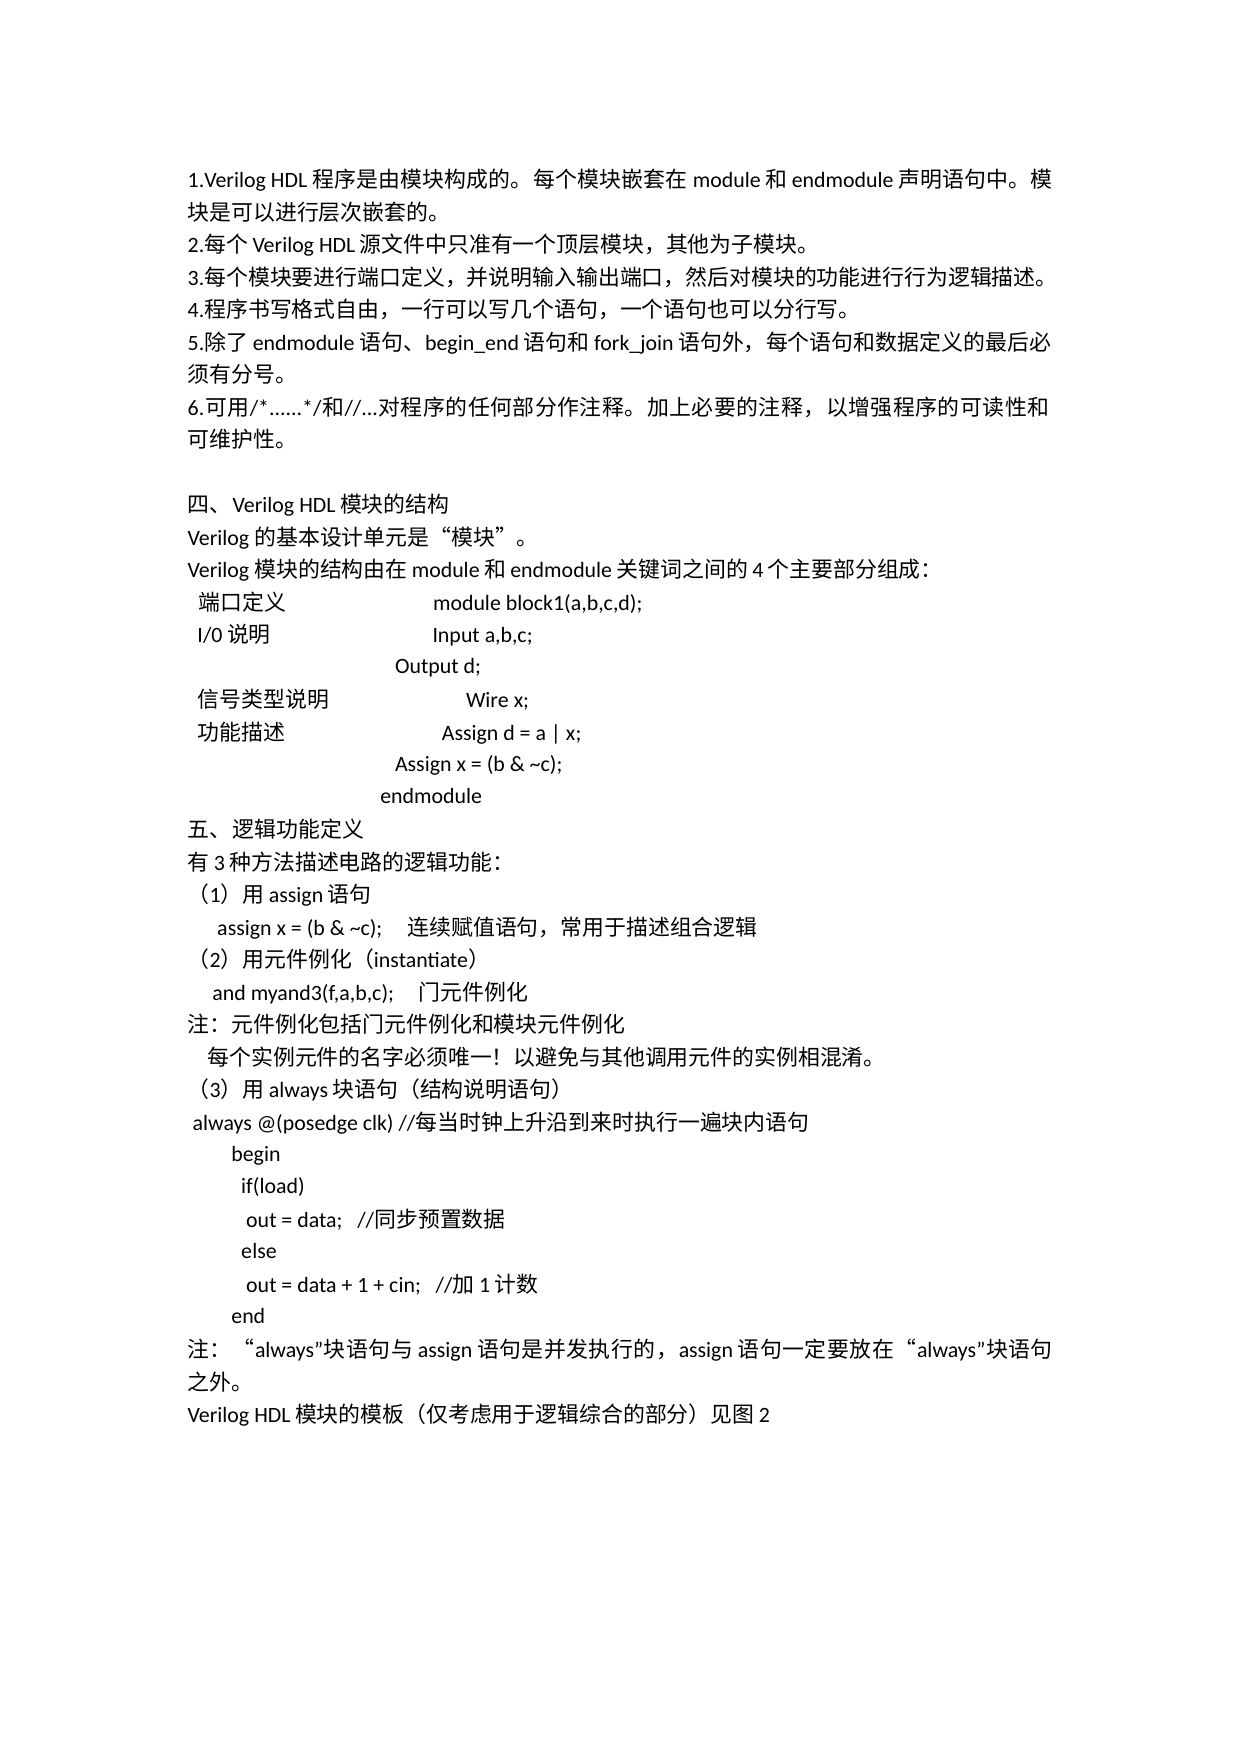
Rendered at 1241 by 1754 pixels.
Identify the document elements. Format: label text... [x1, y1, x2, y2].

text Assign x = (b & ~c); [187, 747, 1053, 779]
list 逻辑功能定义 [187, 812, 1053, 844]
text begin [187, 1137, 1053, 1169]
text and myand3(f,a,b,c); 门元件例化 [187, 974, 1053, 1007]
text assign x = (b & ~c); 连续赋值语句，常用于描述组合逻辑 [187, 909, 1053, 942]
text 每个实例元件的名字必须唯一！以避免与其他调用元件的实例相混淆。 [187, 1039, 1053, 1072]
text 3.每个模块要进行端口定义，并说明输入输出端口，然后对模块的功能进行行为逻辑描述。 [187, 259, 1053, 292]
text else [187, 1234, 1053, 1267]
text 注：“always”块语句与assign语句是并发执行的，assign语句一定要放在“always”块语句之外。 [187, 1332, 1053, 1397]
text I/0说明 Input a,b,c; [187, 617, 1053, 649]
text （3）用always块语句（结构说明语句） [187, 1072, 1053, 1104]
text endmodule [187, 779, 1053, 812]
text Output d; [187, 649, 1053, 682]
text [187, 162, 1053, 227]
text always @(posedge clk) //每当时钟上升沿到来时执行一遍块内语句 [187, 1104, 1053, 1137]
text Verilog HDL模块的模板（仅考虑用于逻辑综合的部分）见图2 [187, 1397, 1053, 1429]
text out = data + 1 + cin; //加1计数 [187, 1267, 1053, 1299]
text 6.可用/*......*/和//...对程序的任何部分作注释。加上必要的注释，以增强程序的可读性和可维护性。 [187, 389, 1053, 454]
text if(load) [187, 1169, 1053, 1202]
text 有3种方法描述电路的逻辑功能： （1）用assign语句 [187, 844, 1053, 909]
text 5.除了endmodule语句、begin_end语句和fork_join语句外，每个语句和数据定义的最后必须有分号。 [187, 324, 1053, 389]
list Verilog HDL模块的结构 [187, 487, 1053, 519]
text 注：元件例化包括门元件例化和模块元件例化 [187, 1007, 1053, 1039]
text （2）用元件例化（instantiate） [187, 942, 1053, 974]
text 信号类型说明 Wire x; [187, 682, 1053, 714]
text end [187, 1299, 1053, 1332]
text 4.程序书写格式自由，一行可以写几个语句，一个语句也可以分行写。 [187, 292, 1053, 324]
text Verilog 模块的结构由在module和endmodule关键词之间的4个主要部分组成： [187, 552, 1053, 584]
text Verilog 的基本设计单元是“模块”。 [187, 519, 1053, 552]
text 功能描述 Assign d = a | x; [187, 714, 1053, 747]
text out = data; //同步预置数据 [187, 1202, 1053, 1234]
text 端口定义 module block1(a,b,c,d); [187, 584, 1053, 617]
text 2.每个Verilog HDL源文件中只准有一个顶层模块，其他为子模块。 [187, 227, 1053, 259]
